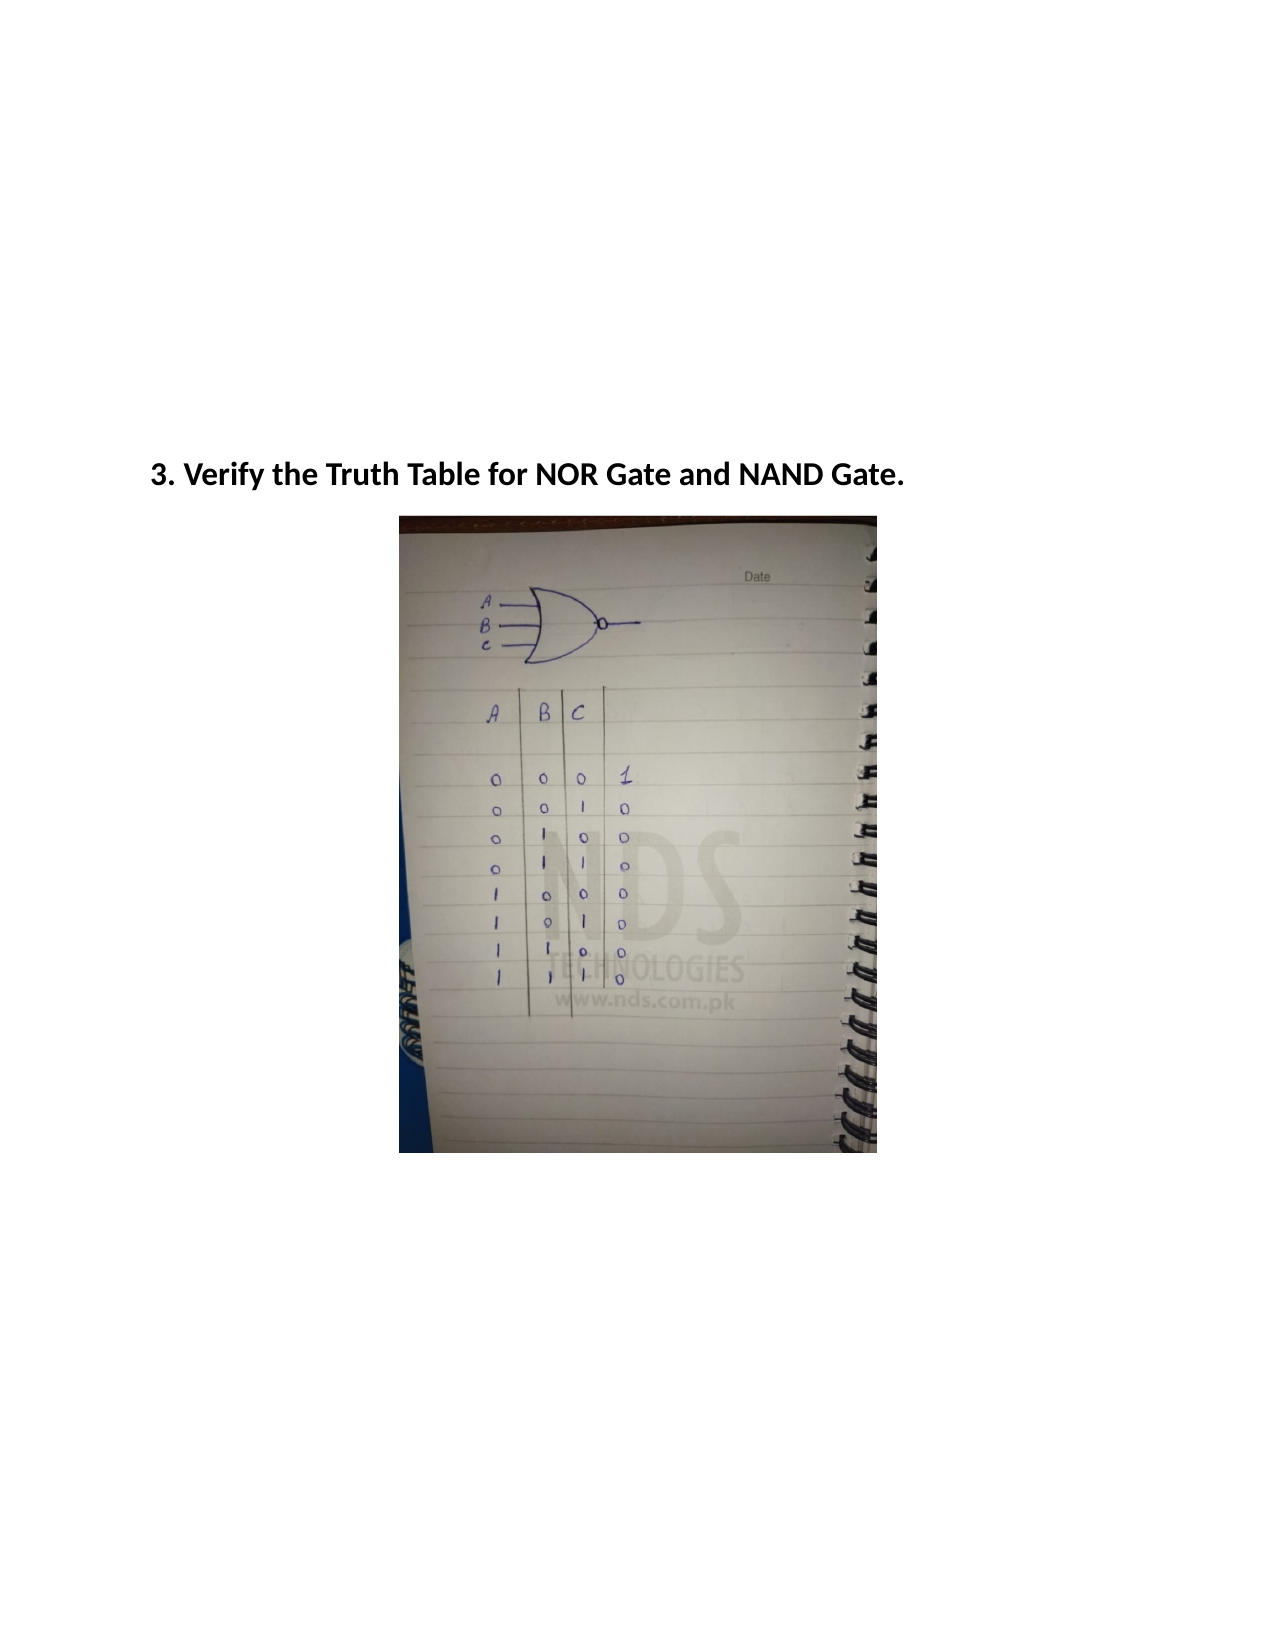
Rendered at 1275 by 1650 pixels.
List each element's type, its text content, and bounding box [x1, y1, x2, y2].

text 3. Verify the Truth Table for NOR Gate and NAND Gate. [150, 453, 1125, 494]
picture [399, 516, 877, 1152]
